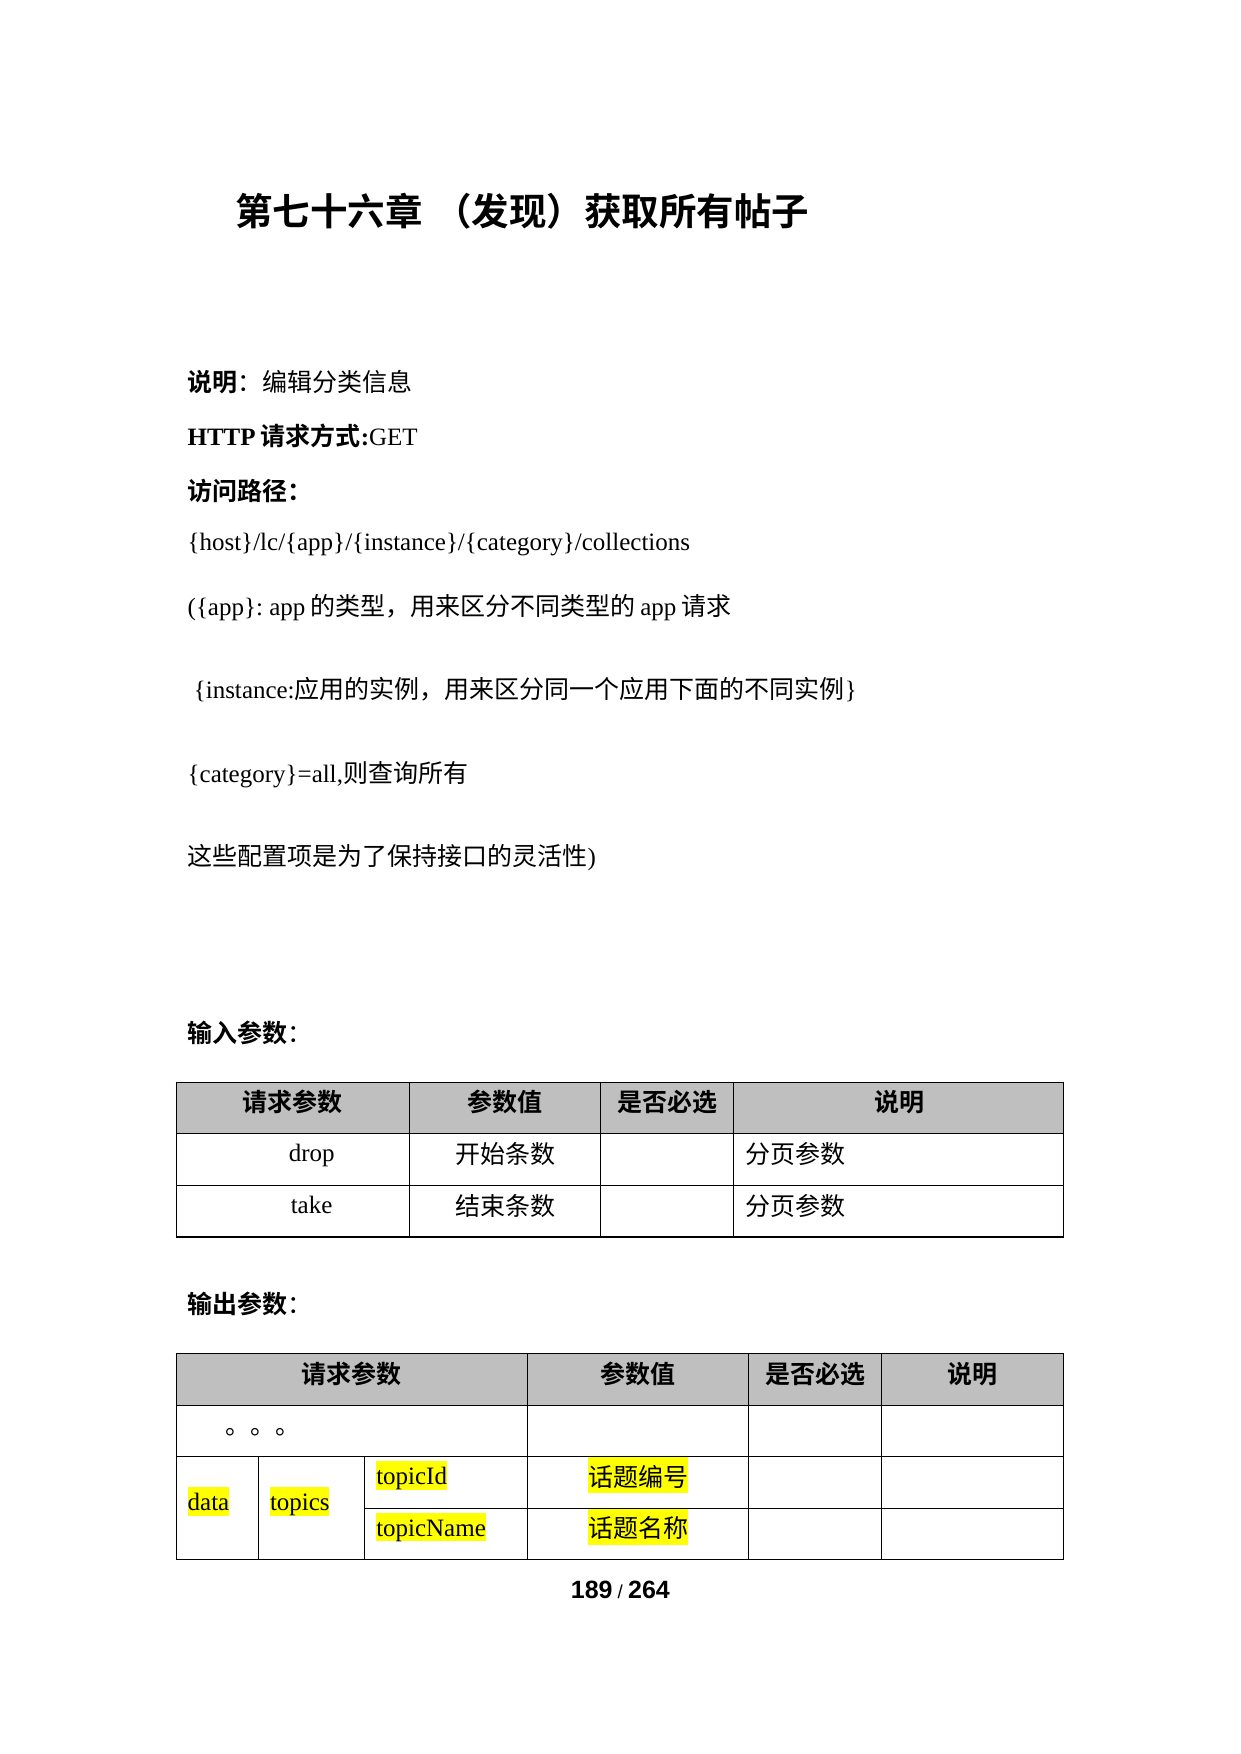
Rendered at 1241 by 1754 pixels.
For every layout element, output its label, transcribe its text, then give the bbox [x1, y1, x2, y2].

text HTTP请求方式:GET [187, 417, 1053, 453]
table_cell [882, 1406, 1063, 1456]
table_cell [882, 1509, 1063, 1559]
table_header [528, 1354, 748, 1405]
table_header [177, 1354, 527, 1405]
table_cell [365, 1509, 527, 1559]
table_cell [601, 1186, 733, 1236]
text 访问路径： [187, 471, 1053, 507]
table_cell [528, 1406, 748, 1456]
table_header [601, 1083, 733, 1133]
text 说明：编辑分类信息 [187, 362, 1053, 399]
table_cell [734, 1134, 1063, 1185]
text 输入参数： [187, 999, 1053, 1064]
text {instance:应用的实例，用来区分同一个应用下面的不同实例} [187, 656, 1053, 721]
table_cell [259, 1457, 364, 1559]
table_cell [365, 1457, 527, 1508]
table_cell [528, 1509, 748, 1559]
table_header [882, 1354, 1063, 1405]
text {category}=all,则查询所有 [187, 739, 1053, 804]
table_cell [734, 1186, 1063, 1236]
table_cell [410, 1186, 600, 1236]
text 输出参数： [187, 1270, 1053, 1335]
text {host}/lc/{app}/{instance}/{category}/collections [187, 526, 1053, 558]
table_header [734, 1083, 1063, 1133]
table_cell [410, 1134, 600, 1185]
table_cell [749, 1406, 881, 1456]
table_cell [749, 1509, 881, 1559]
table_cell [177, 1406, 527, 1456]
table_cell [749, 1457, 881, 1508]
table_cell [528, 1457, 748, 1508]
text ({app}: app的类型，用来区分不同类型的app请求 [187, 572, 1053, 637]
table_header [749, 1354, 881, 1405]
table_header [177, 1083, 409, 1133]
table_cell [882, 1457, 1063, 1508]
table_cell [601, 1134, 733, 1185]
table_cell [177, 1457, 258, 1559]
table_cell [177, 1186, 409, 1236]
subtitle （发现）获取所有帖子 [187, 176, 1053, 241]
text 这些配置项是为了保持接口的灵活性) [187, 822, 1053, 887]
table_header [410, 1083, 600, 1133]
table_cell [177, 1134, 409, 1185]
